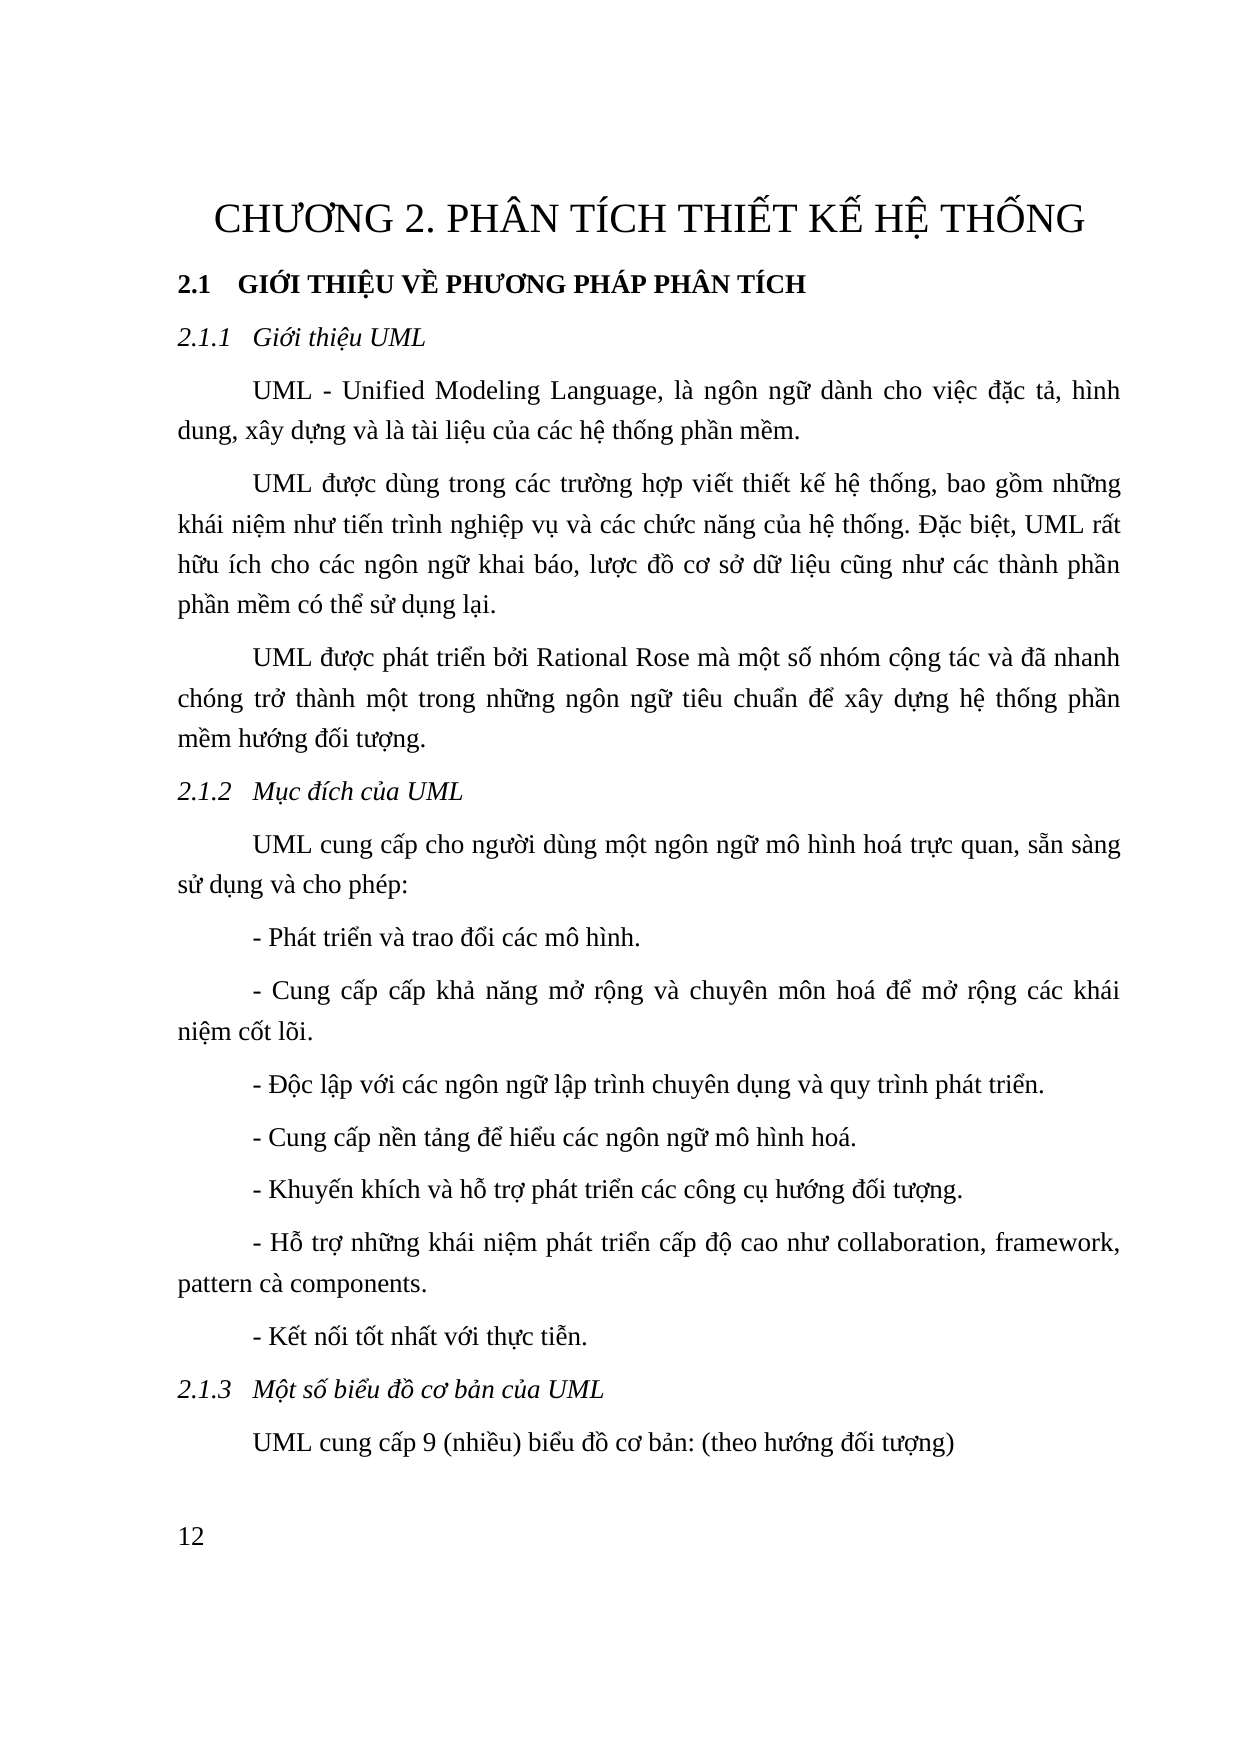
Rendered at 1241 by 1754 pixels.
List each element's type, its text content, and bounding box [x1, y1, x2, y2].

text UML cung cấp cho người dùng một ngôn ngữ mô hình hoá trực quan, sẵn sàng sử dụng và cho phép: [177, 828, 1122, 900]
subtitle Giới thiệu về phương pháp phân tích [177, 268, 1122, 299]
text - Phát triển và trao đổi các mô hình. [177, 922, 1122, 953]
subtitle Phân tích thiết kế hệ thống [177, 193, 1122, 241]
text UML được dùng trong các trường hợp viết thiết kế hệ thống, bao gồm những khái niệm như tiến trình nghiệp vụ và các chức năng của hệ thống. Đặc biệt, UML rất hữu ích cho các ngôn ngữ khai báo, lược đồ cơ sở dữ liệu cũng như các thành phần phần mềm có thể sử dụng lại. [177, 467, 1122, 620]
text UML cung cấp 9 (nhiều) biểu đồ cơ bản: (theo hướng đối tượng) [177, 1426, 1122, 1457]
text - Cung cấp cấp khả năng mở rộng và chuyên môn hoá để mở rộng các khái niệm cốt lõi. [177, 974, 1122, 1046]
text - Cung cấp nền tảng để hiểu các ngôn ngữ mô hình hoá. [177, 1121, 1122, 1152]
text - Khuyến khích và hỗ trợ phát triển các công cụ hướng đối tượng. [177, 1174, 1122, 1205]
text - Kết nối tốt nhất với thực tiễn. [177, 1320, 1122, 1351]
text UML - Unified Modeling Language, là ngôn ngữ dành cho việc đặc tả, hình dung, xây dựng và là tài liệu của các hệ thống phần mềm. [177, 374, 1122, 446]
text UML được phát triển bởi Rational Rose mà một số nhóm cộng tác và đã nhanh chóng trở thành một trong những ngôn ngữ tiêu chuẩn để xây dựng hệ thống phần mềm hướng đối tượng. [177, 642, 1122, 753]
text - Độc lập với các ngôn ngữ lập trình chuyên dụng và quy trình phát triển. [177, 1068, 1122, 1099]
subtitle Một số biểu đồ cơ bản của UML [177, 1373, 1122, 1404]
text - Hỗ trợ những khái niệm phát triển cấp độ cao như collaboration, framework, pattern cà components. [177, 1227, 1122, 1298]
subtitle Mục đích của UML [177, 775, 1122, 806]
subtitle Giới thiệu UML [177, 321, 1122, 352]
